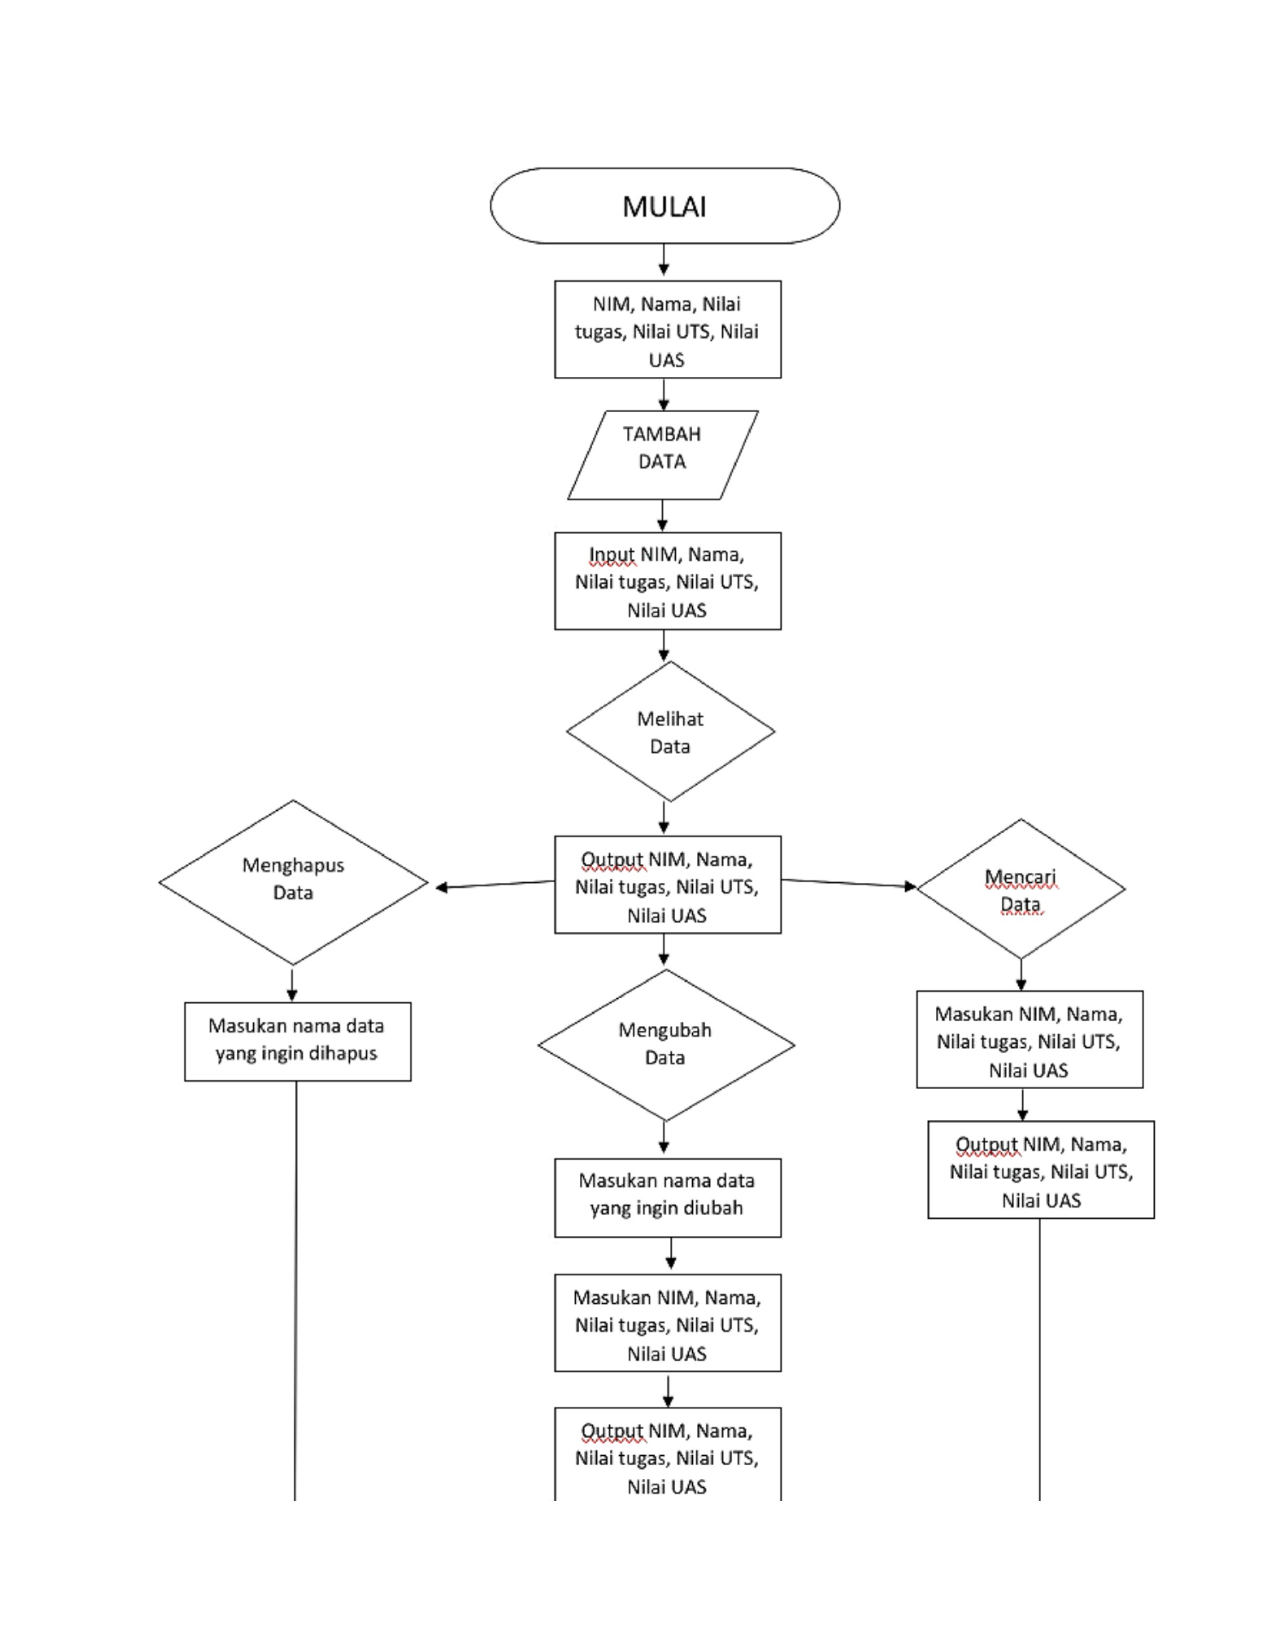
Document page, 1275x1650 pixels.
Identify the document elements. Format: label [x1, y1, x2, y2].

picture [150, 150, 1173, 1501]
